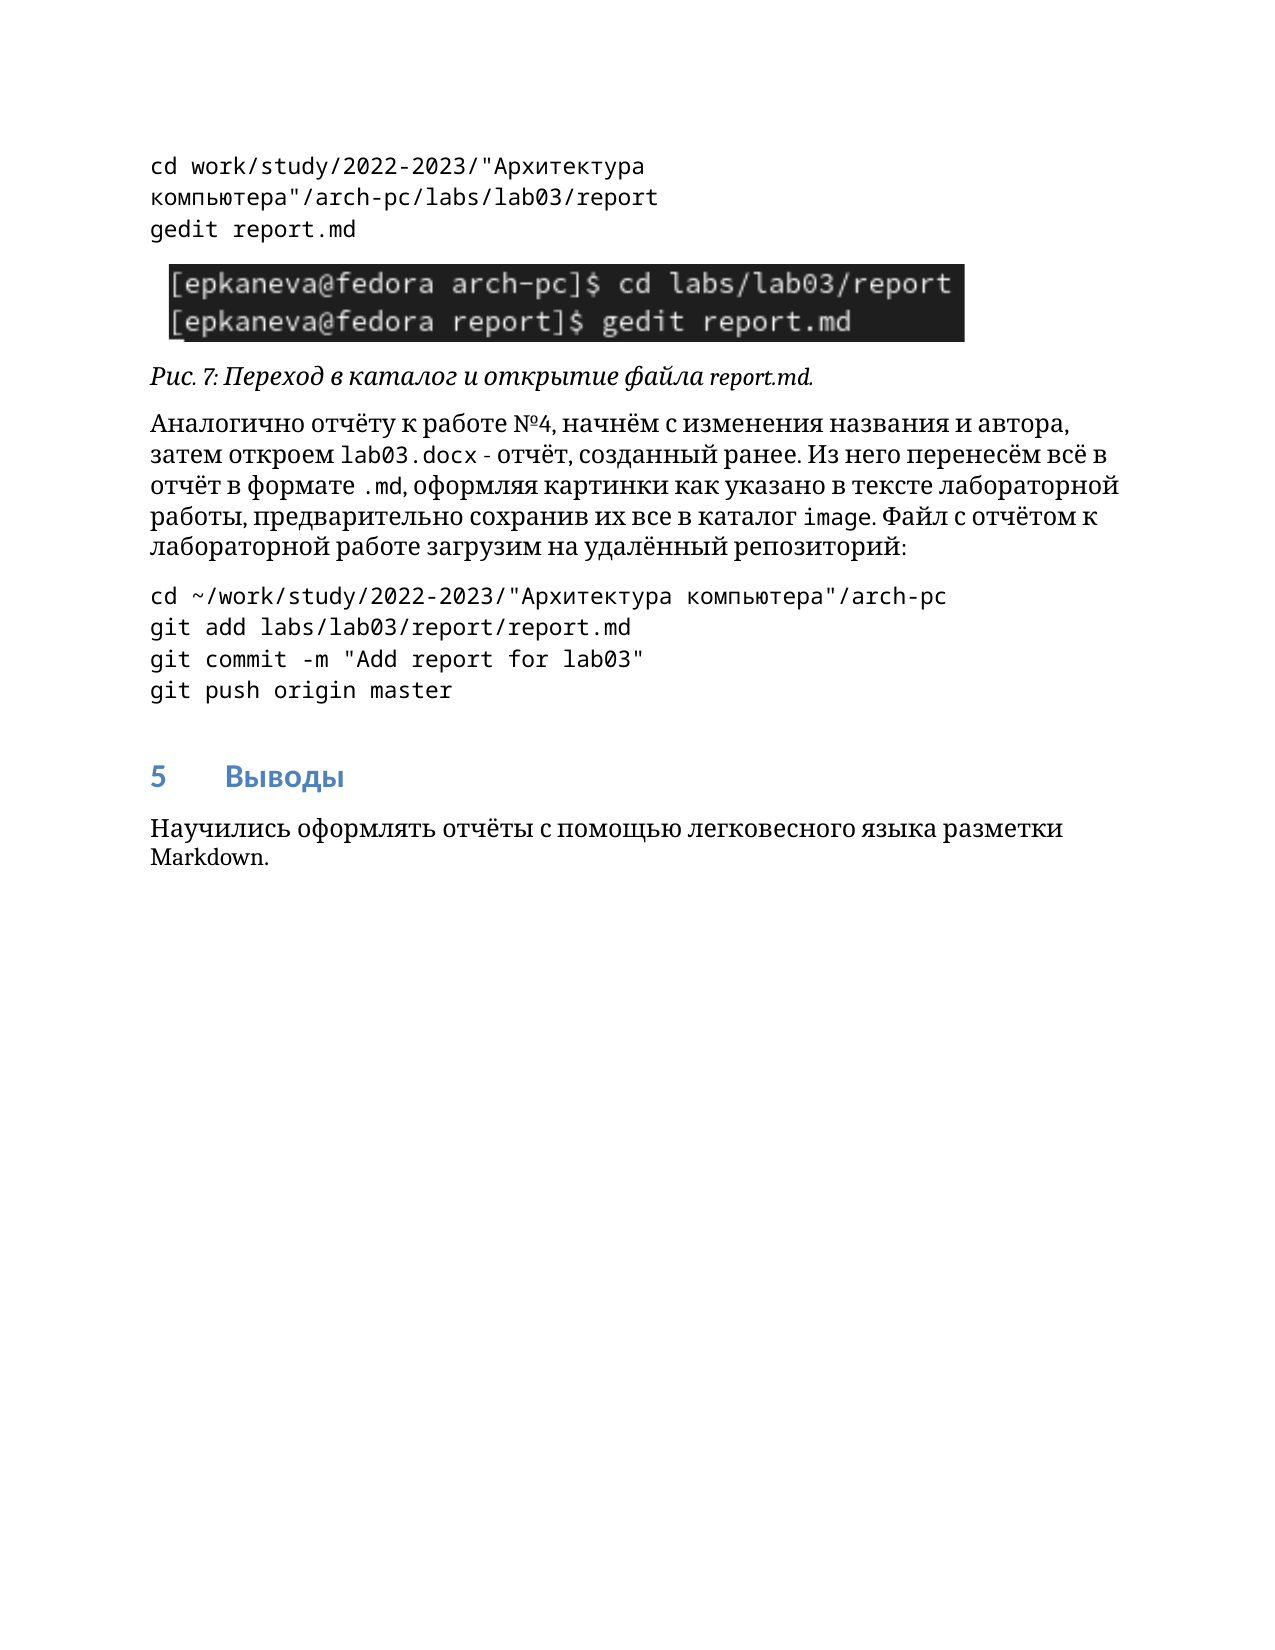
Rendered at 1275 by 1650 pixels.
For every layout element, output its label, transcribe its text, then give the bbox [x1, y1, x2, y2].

text cd ~/work/study/2022-2023/"Архитектура компьютера"/arch-pc git add labs/lab03/report/report.md git commit -m "Add report for lab03" git push origin master [150, 580, 1125, 705]
text Научились оформлять отчёты с помощью легковесного языка разметки Markdown. [150, 814, 1125, 872]
text Рис. 7: Переход в каталог и открытие файла report.md. [150, 362, 1125, 391]
text cd work/study/2022-2023/"Архитектура компьютера"/arch-pc/labs/lab03/report gedit report.md [150, 150, 1125, 244]
subtitle 5 Выводы [150, 755, 1125, 796]
text Аналогично отчёту к работе №4, начнём с изменения названия и автора, затем откроем lab03.docx - отчёт, созданный ранее. Из него перенесём всё в отчёт в формате .md, оформляя картинки как указано в тексте лабораторной работы, предварительно сохранив их все в каталог image. Файл с отчётом к лабораторной работе загрузим на удалённый репозиторий: [150, 410, 1125, 561]
picture [168, 264, 965, 342]
